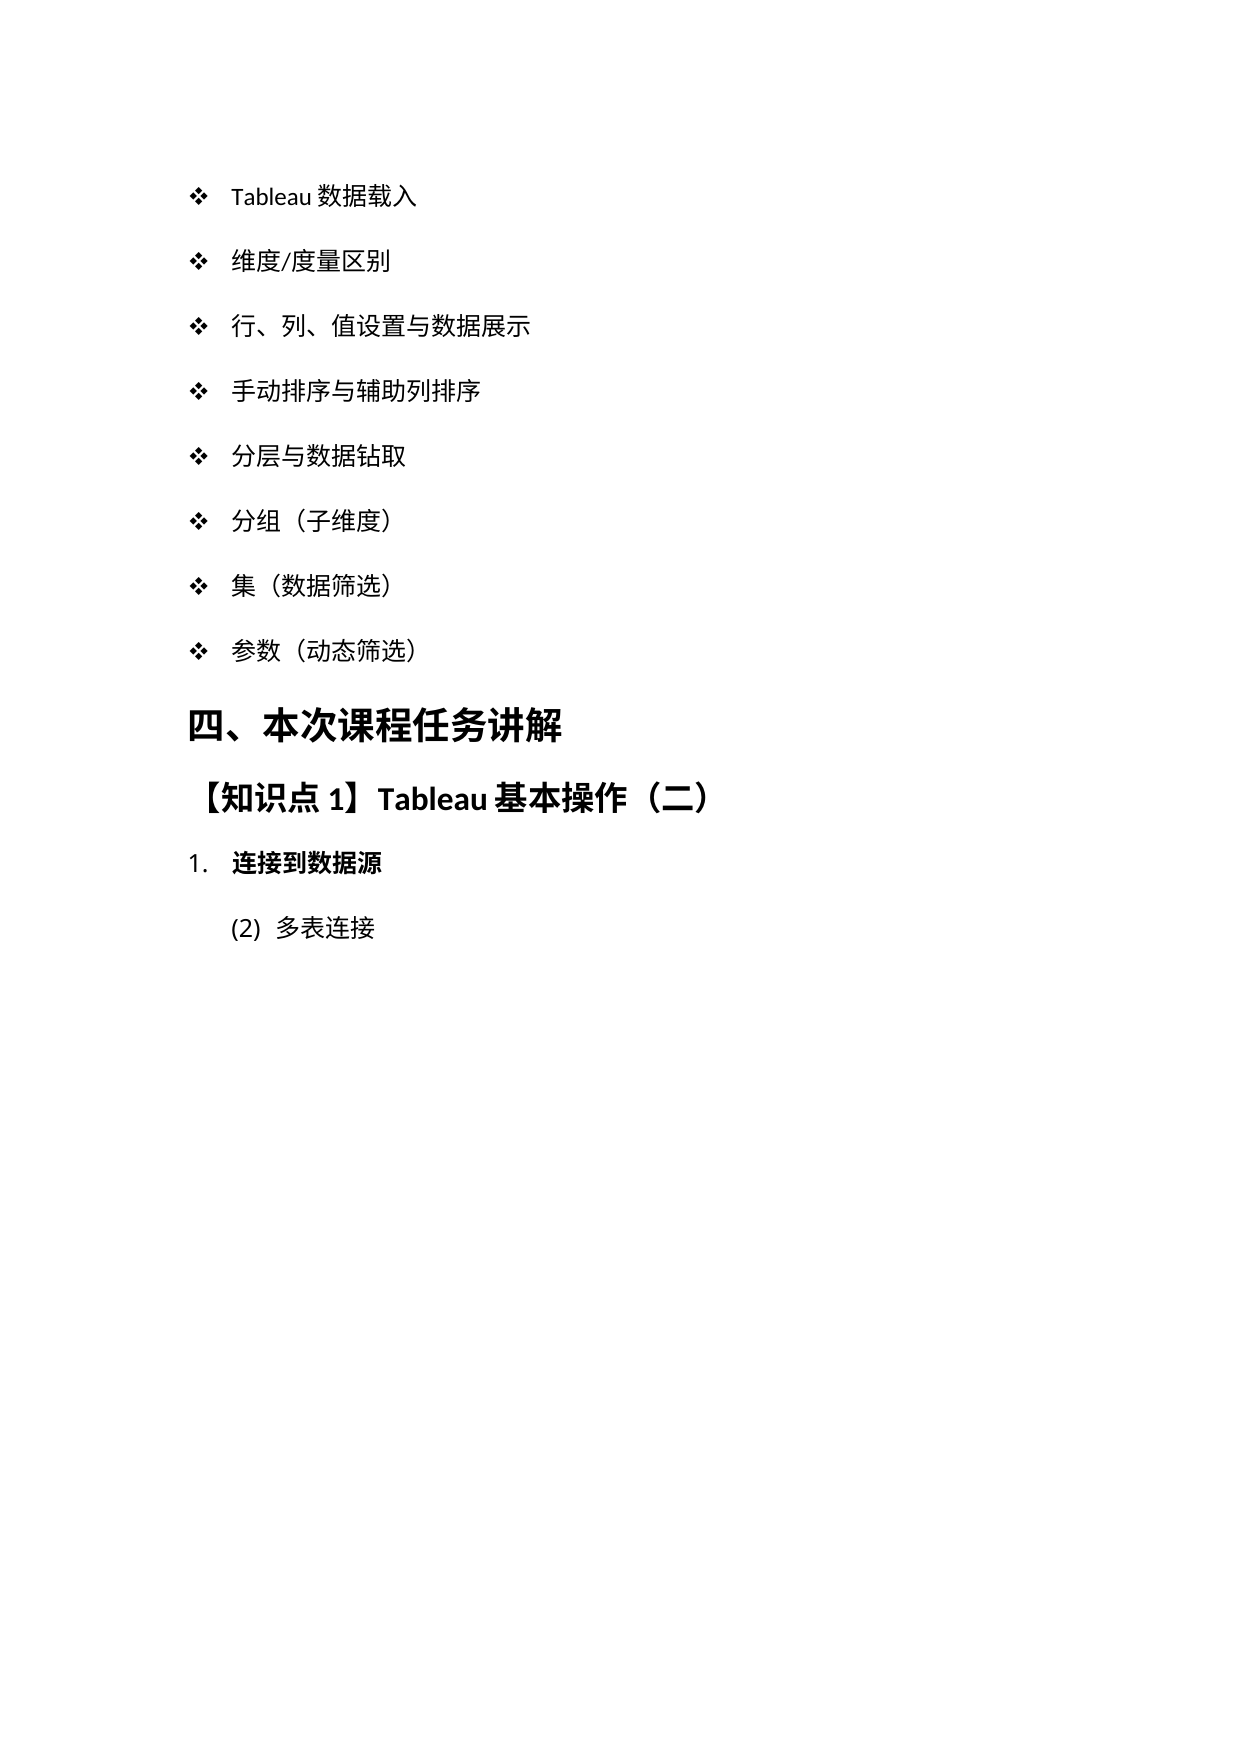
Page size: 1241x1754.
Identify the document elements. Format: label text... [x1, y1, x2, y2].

list 分层与数据钻取 [187, 422, 1053, 487]
list 多表连接 [231, 894, 1053, 959]
list 维度/度量区别 [187, 227, 1053, 292]
list Tableau数据载入 [187, 162, 1053, 227]
subtitle 本次课程任务讲解 [187, 690, 1053, 755]
list 集（数据筛选） [187, 552, 1053, 617]
subtitle 【知识点1】Tableau基本操作（二） [187, 764, 1053, 829]
list 行、列、值设置与数据展示 [187, 292, 1053, 357]
list 连接到数据源 [187, 829, 1053, 894]
list 分组（子维度） [187, 487, 1053, 552]
list 参数（动态筛选） [187, 617, 1053, 682]
list 手动排序与辅助列排序 [187, 357, 1053, 422]
